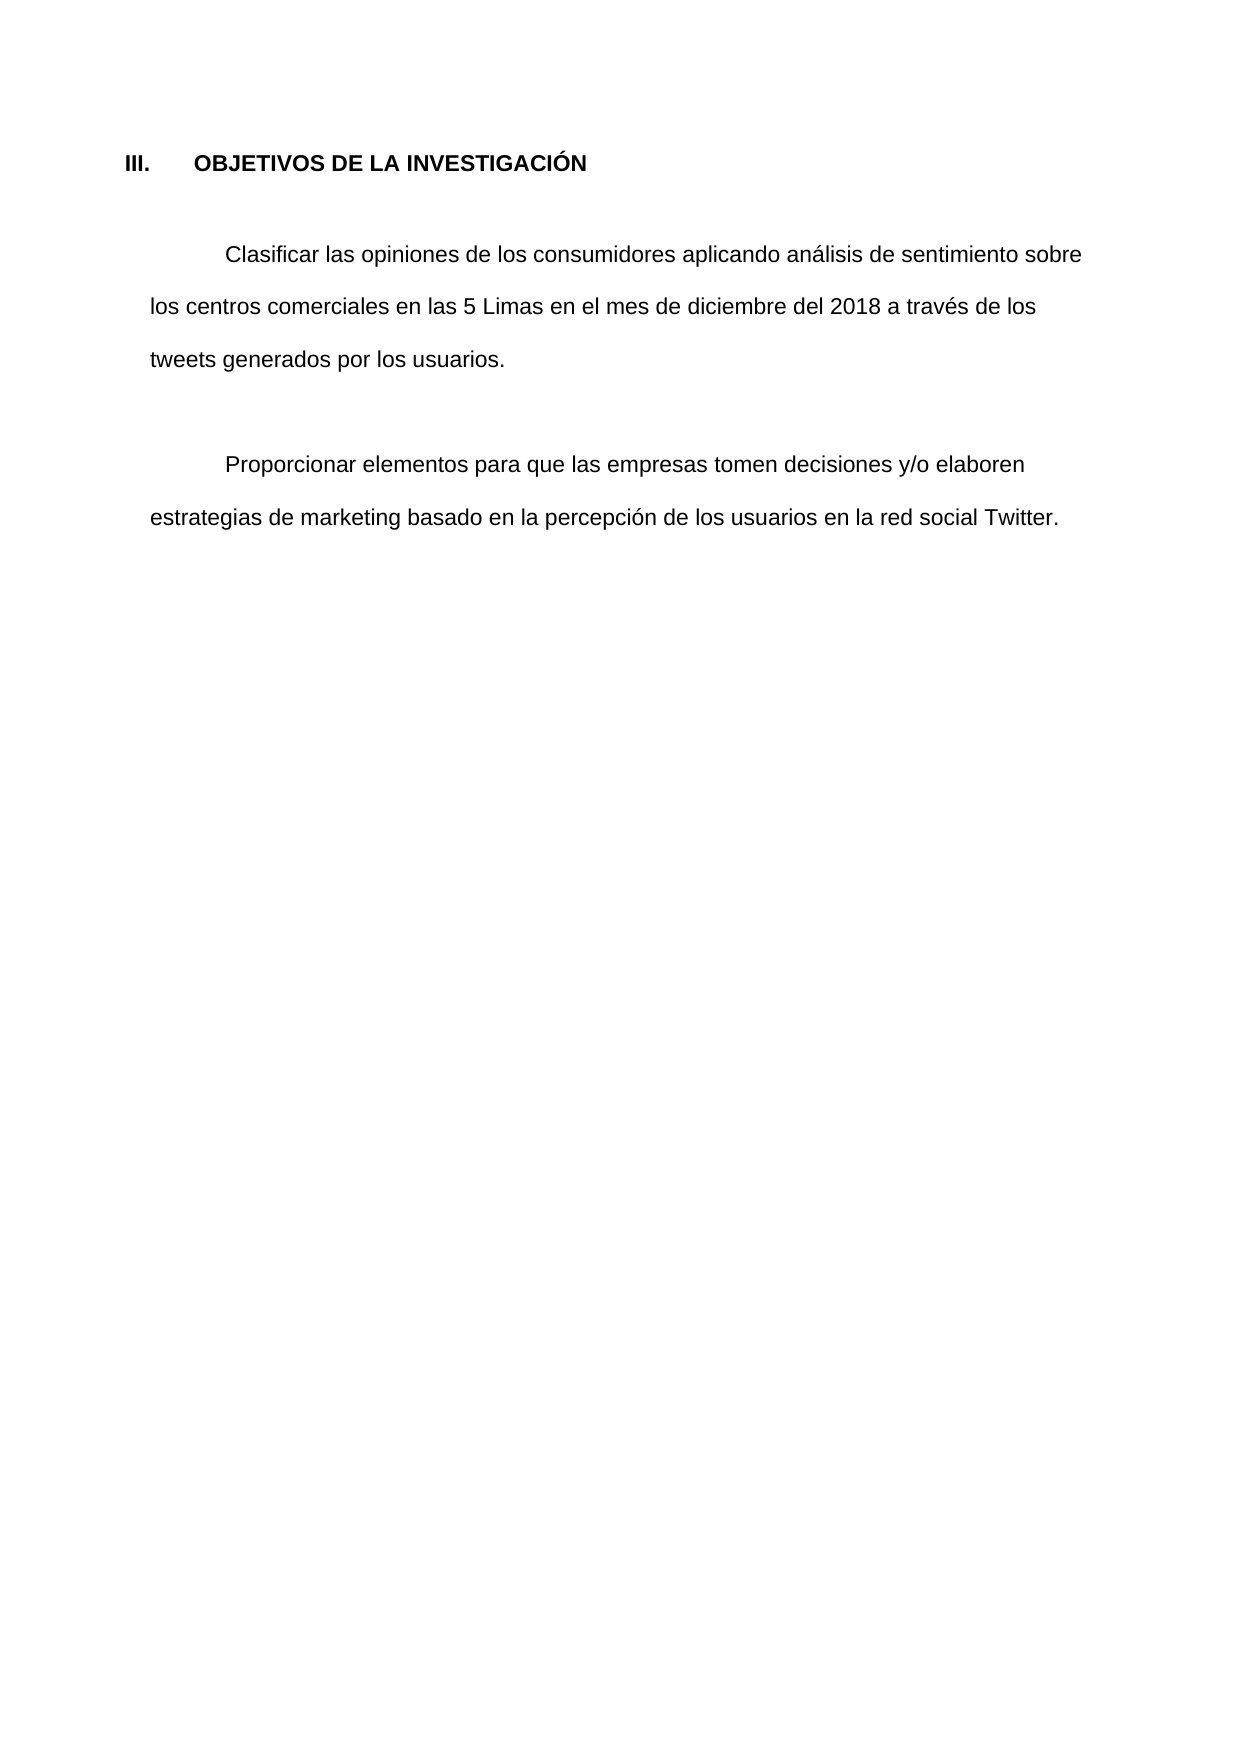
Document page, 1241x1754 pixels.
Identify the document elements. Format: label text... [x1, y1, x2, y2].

text Clasificar las opiniones de los consumidores aplicando análisis de sentimiento sobre los centros comerciales en las 5 Limas en el mes de diciembre del 2018 a través de los tweets generados por los usuarios. [150, 241, 1090, 372]
list OBJETIVOS DE LA INVESTIGACIÓN [150, 150, 1090, 176]
text Proporcionar elementos para que las empresas tomen decisiones y/o elaboren estrategias de marketing basado en la percepción de los usuarios en la red social Twitter. [150, 451, 1090, 531]
